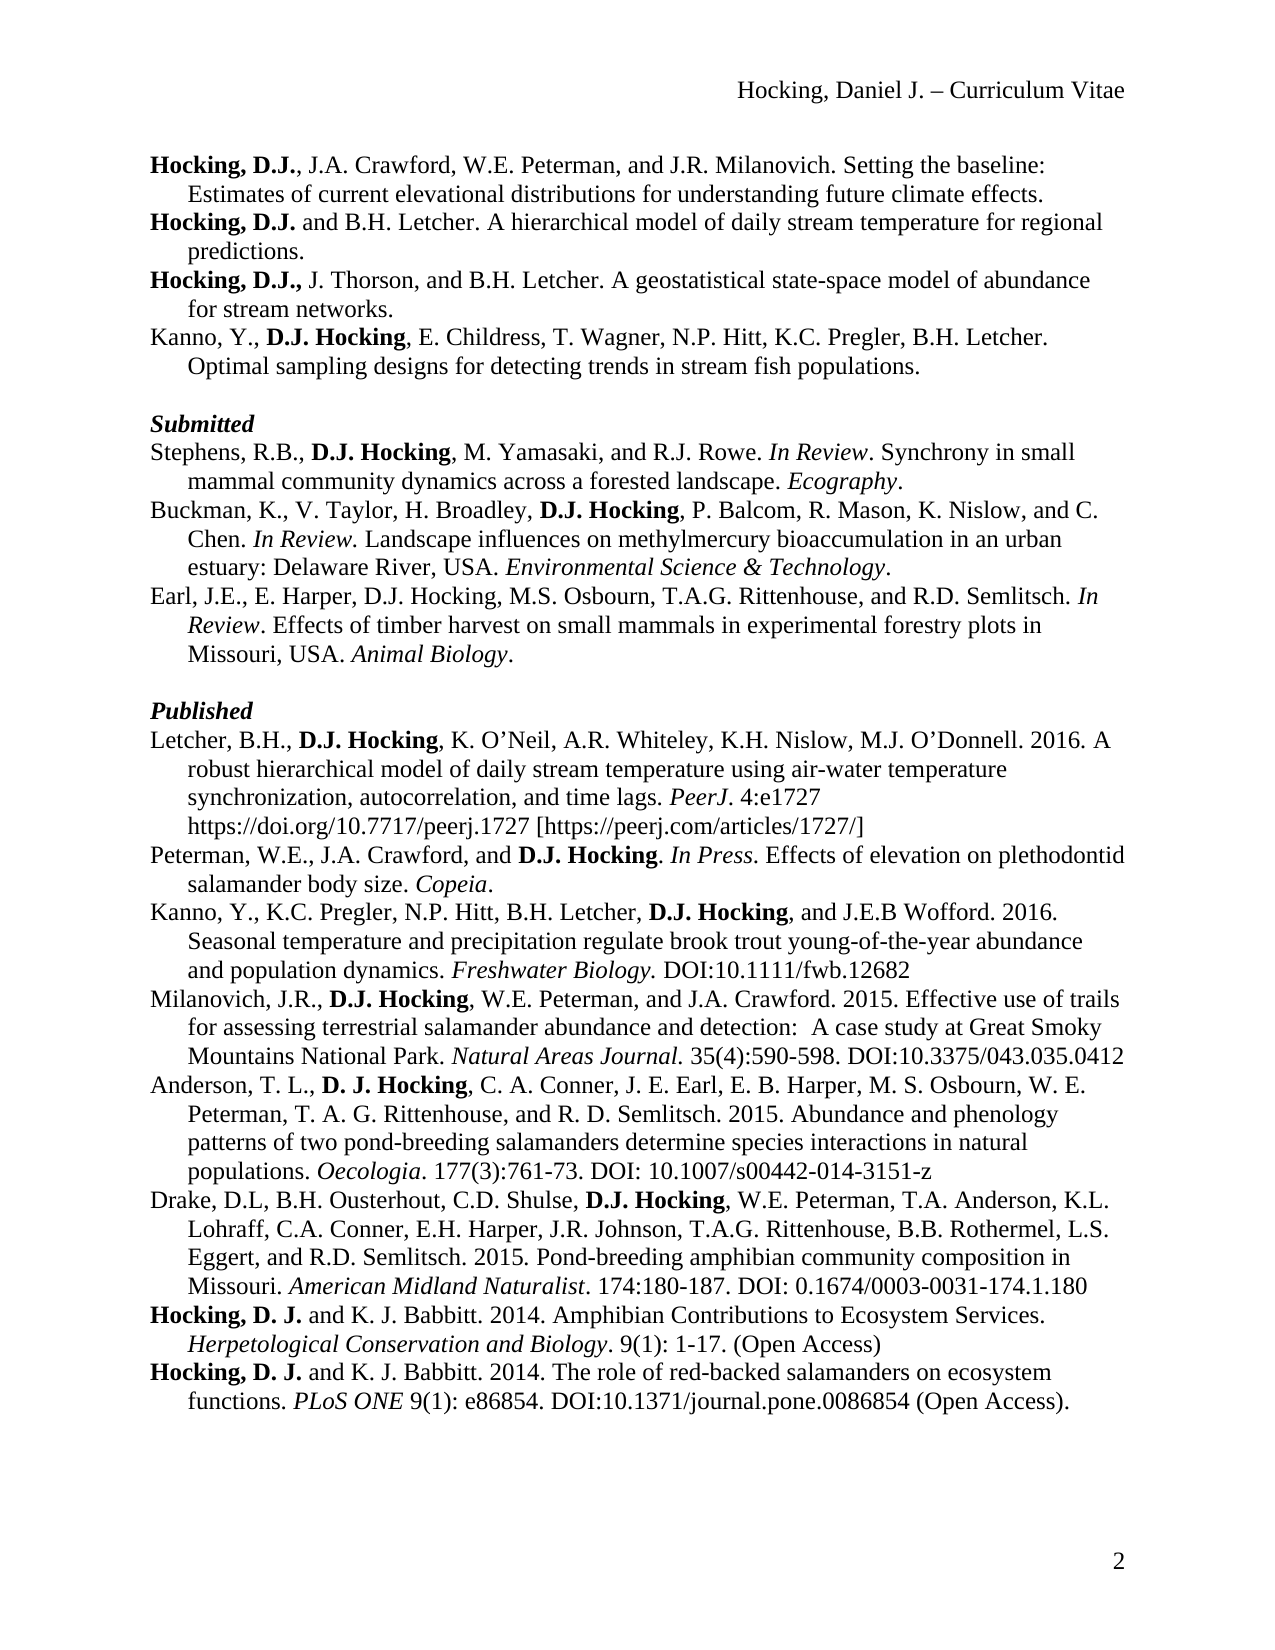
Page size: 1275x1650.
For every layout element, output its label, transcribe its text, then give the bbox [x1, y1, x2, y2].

text Kanno, Y., D.J. Hocking, E. Childress, T. Wagner, N.P. Hitt, K.C. Pregler, B.H. Letcher. Optimal sampling designs for detecting trends in stream fish populations. [150, 322, 1125, 380]
text Milanovich, J.R., D.J. Hocking, W.E. Peterman, and J.A. Crawford. 2015. Effective use of trails for assessing terrestrial salamander abundance and detection: A case study at Great Smoky Mountains National Park. Natural Areas Journal. 35(4):590-598. DOI:10.3375/043.035.0412 [150, 984, 1125, 1070]
text Anderson, T. L., D. J. Hocking, C. A. Conner, J. E. Earl, E. B. Harper, M. S. Osbourn, W. E. Peterman, T. A. G. Rittenhouse, and R. D. Semlitsch. 2015. Abundance and phenology patterns of two pond-breeding salamanders determine species interactions in natural populations. Oecologia. 177(3):761-73. DOI: 10.1007/s00442-014-3151-z [150, 1070, 1125, 1185]
text Earl, J.E., E. Harper, D.J. Hocking, M.S. Osbourn, T.A.G. Rittenhouse, and R.D. Semlitsch. In Review. Effects of timber harvest on small mammals in experimental forestry plots in Missouri, USA. Animal Biology. [150, 581, 1125, 667]
text Hocking, D. J. and K. J. Babbitt. 2014. Amphibian Contributions to Ecosystem Services. Herpetological Conservation and Biology. 9(1): 1-17. (Open Access) [150, 1300, 1125, 1357]
text Submitted [150, 409, 1125, 437]
text Buckman, K., V. Taylor, H. Broadley, D.J. Hocking, P. Balcom, R. Mason, K. Nislow, and C. Chen. In Review. Landscape influences on methylmercury bioaccumulation in an urban estuary: Delaware River, USA. Environmental Science & Technology. [150, 495, 1125, 581]
text Kanno, Y., K.C. Pregler, N.P. Hitt, B.H. Letcher, D.J. Hocking, and J.E.B Wofford. 2016. Seasonal temperature and precipitation regulate brook trout young-of-the-year abundance and population dynamics. Freshwater Biology. DOI:10.1111/fwb.12682 [150, 897, 1125, 984]
text Hocking, D.J. and B.H. Letcher. A hierarchical model of daily stream temperature for regional predictions. [150, 207, 1125, 265]
text Letcher, B.H., D.J. Hocking, K. O’Neil, A.R. Whiteley, K.H. Nislow, M.J. O’Donnell. 2016. A robust hierarchical model of daily stream temperature using air-water temperature synchronization, autocorrelation, and time lags. PeerJ. 4:e1727 https://doi.org/10.7717/peerj.1727 [https://peerj.com/articles/1727/] [150, 725, 1125, 840]
text Peterman, W.E., J.A. Crawford, and D.J. Hocking. In Press. Effects of elevation on plethodontid salamander body size. Copeia. [150, 840, 1125, 897]
text Published [150, 696, 1125, 725]
text Hocking, D.J., J. Thorson, and B.H. Letcher. A geostatistical state-space model of abundance for stream networks. [150, 265, 1125, 322]
text Stephens, R.B., D.J. Hocking, M. Yamasaki, and R.J. Rowe. In Review. Synchrony in small mammal community dynamics across a forested landscape. Ecography. [150, 437, 1125, 495]
text Hocking, D. J. and K. J. Babbitt. 2014. The role of red-backed salamanders on ecosystem functions. PLoS ONE 9(1): e86854. DOI:10.1371/journal.pone.0086854 (Open Access). [150, 1357, 1125, 1415]
text Drake, D.L, B.H. Ousterhout, C.D. Shulse, D.J. Hocking, W.E. Peterman, T.A. Anderson, K.L. Lohraff, C.A. Conner, E.H. Harper, J.R. Johnson, T.A.G. Rittenhouse, B.B. Rothermel, L.S. Eggert, and R.D. Semlitsch. 2015. Pond-breeding amphibian community composition in Missouri. American Midland Naturalist. 174:180-187. DOI: 0.1674/0003-0031-174.1.180 [150, 1185, 1125, 1300]
